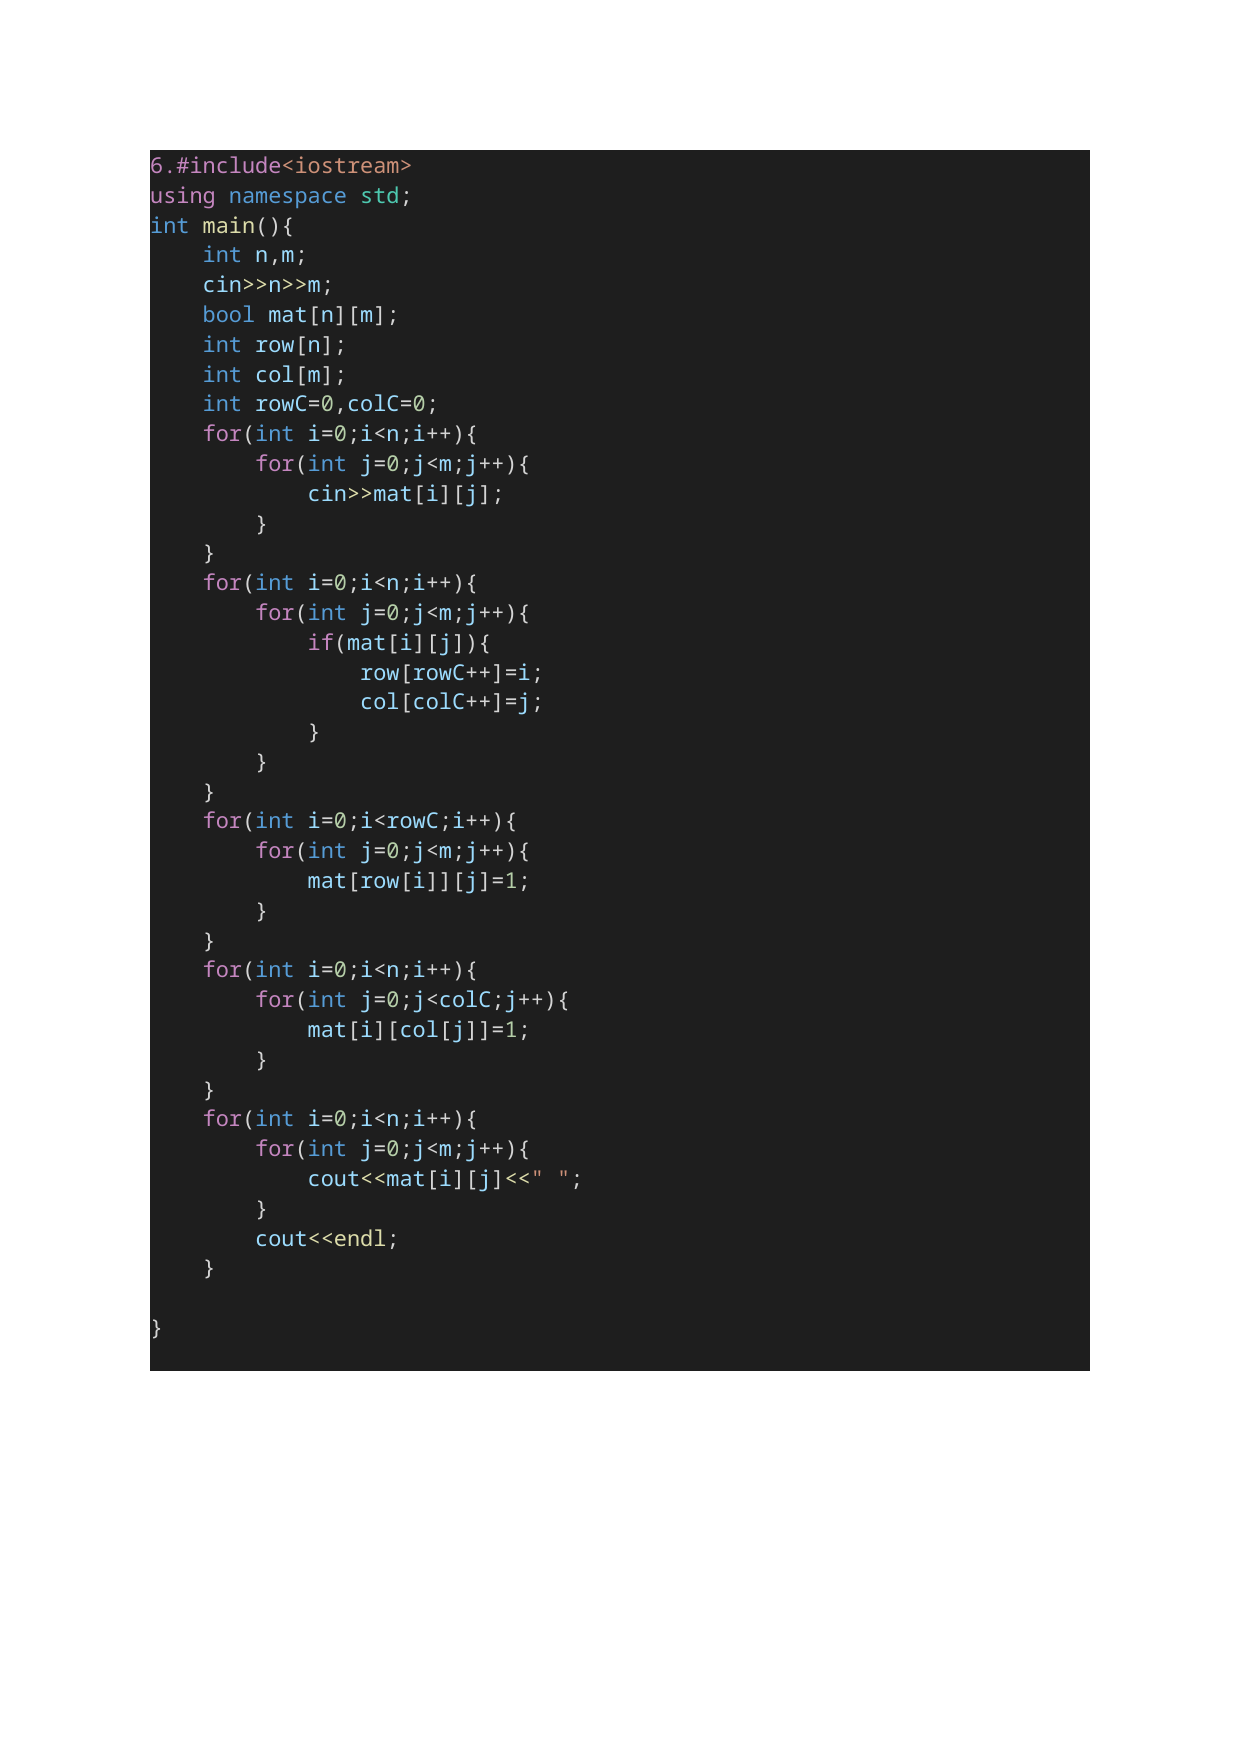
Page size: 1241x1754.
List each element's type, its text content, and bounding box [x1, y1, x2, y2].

text for(int i=0;i<n;i++){ [150, 418, 1090, 448]
text int row[n]; [150, 329, 1090, 358]
text for(int j=0;j<m;j++){ [150, 597, 1090, 627]
text } [150, 924, 1090, 954]
text for(int i=0;i<n;i++){ [150, 567, 1090, 597]
text } [150, 507, 1090, 537]
text col[colC++]=j; [150, 686, 1090, 716]
text for(int j=0;j<m;j++){ [150, 1133, 1090, 1163]
text } [150, 1193, 1090, 1222]
text for(int i=0;i<n;i++){ [150, 1103, 1090, 1133]
text int n,m; [150, 239, 1090, 269]
text 6.#include<iostream> [150, 150, 1090, 180]
text if(mat[i][j]){ [150, 627, 1090, 656]
text for(int i=0;i<rowC;i++){ [150, 805, 1090, 835]
text cout<<endl; [150, 1222, 1090, 1252]
text } [150, 746, 1090, 776]
text for(int j=0;j<m;j++){ [150, 835, 1090, 865]
text } [150, 895, 1090, 924]
text cout<<mat[i][j]<<" "; [150, 1163, 1090, 1193]
text int rowC=0,colC=0; [150, 388, 1090, 418]
text bool mat[n][m]; [150, 299, 1090, 329]
text for(int j=0;j<colC;j++){ [150, 984, 1090, 1014]
text using namespace std; [150, 180, 1090, 209]
text for(int j=0;j<m;j++){ [150, 448, 1090, 478]
text int col[m]; [150, 358, 1090, 388]
text } [150, 537, 1090, 567]
text } [150, 1044, 1090, 1073]
text } [150, 1073, 1090, 1103]
text } [150, 1252, 1090, 1282]
text mat[row[i]][j]=1; [150, 865, 1090, 895]
text for(int i=0;i<n;i++){ [150, 954, 1090, 984]
text } [150, 1312, 1090, 1342]
text } [150, 776, 1090, 805]
text cin>>mat[i][j]; [150, 478, 1090, 507]
text int main(){ [150, 209, 1090, 239]
text mat[i][col[j]]=1; [150, 1014, 1090, 1044]
text } [150, 716, 1090, 746]
text cin>>n>>m; [150, 269, 1090, 299]
text row[rowC++]=i; [150, 656, 1090, 686]
